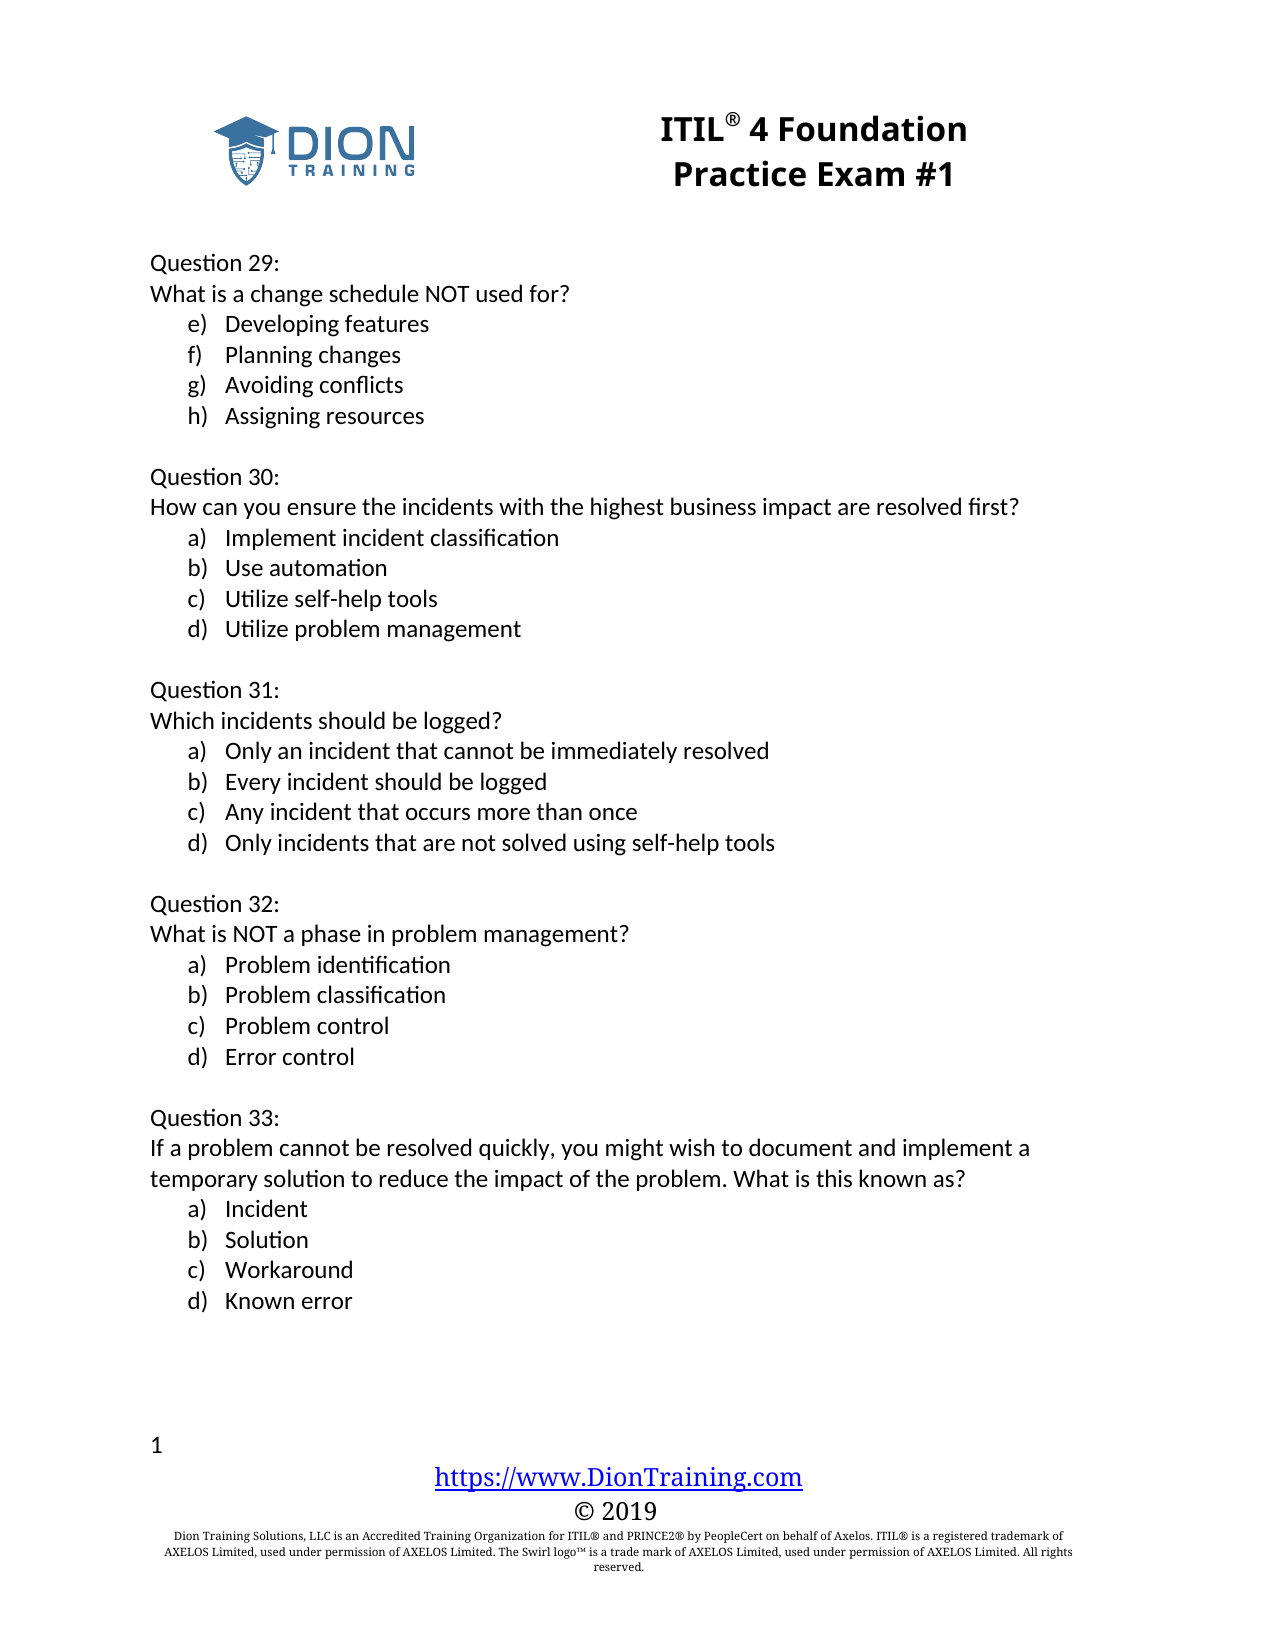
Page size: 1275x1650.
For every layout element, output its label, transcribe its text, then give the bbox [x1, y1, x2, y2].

list Any incident that occurs more than once [187, 797, 1125, 827]
list Use automation [187, 552, 1125, 583]
list Every incident should be logged [187, 766, 1125, 797]
list Utilize problem management [187, 613, 1125, 644]
text Question 32: [150, 888, 1125, 919]
text Question 33: [150, 1102, 1125, 1132]
list Implement incident classification [187, 522, 1125, 552]
text Which incidents should be logged? [150, 705, 1125, 736]
text Question 30: [150, 461, 1125, 491]
list Problem control [187, 1010, 1125, 1041]
list Avoiding conflicts [187, 369, 1125, 400]
text If a problem cannot be resolved quickly, you might wish to document and implement a temporary solution to reduce the impact of the problem. What is this known as? [150, 1132, 1125, 1193]
list Problem identification [187, 949, 1125, 980]
text What is a change schedule NOT used for? [150, 278, 1125, 308]
list Problem classification [187, 980, 1125, 1010]
picture [213, 116, 415, 186]
list Assigning resources [187, 400, 1125, 430]
list Planning changes [187, 339, 1125, 369]
list Solution [187, 1224, 1125, 1254]
list Known error [187, 1285, 1125, 1315]
text What is NOT a phase in problem management? [150, 919, 1125, 949]
list Incident [187, 1193, 1125, 1224]
list Developing features [187, 308, 1125, 339]
list Workaround [187, 1254, 1125, 1285]
list Only incidents that are not solved using self-help tools [187, 827, 1125, 858]
text Question 31: [150, 674, 1125, 705]
list Only an incident that cannot be immediately resolved [187, 736, 1125, 766]
text How can you ensure the incidents with the highest business impact are resolved first? [150, 491, 1125, 522]
text Question 29: [150, 247, 1125, 278]
list Utilize self-help tools [187, 583, 1125, 613]
list Error control [187, 1041, 1125, 1071]
